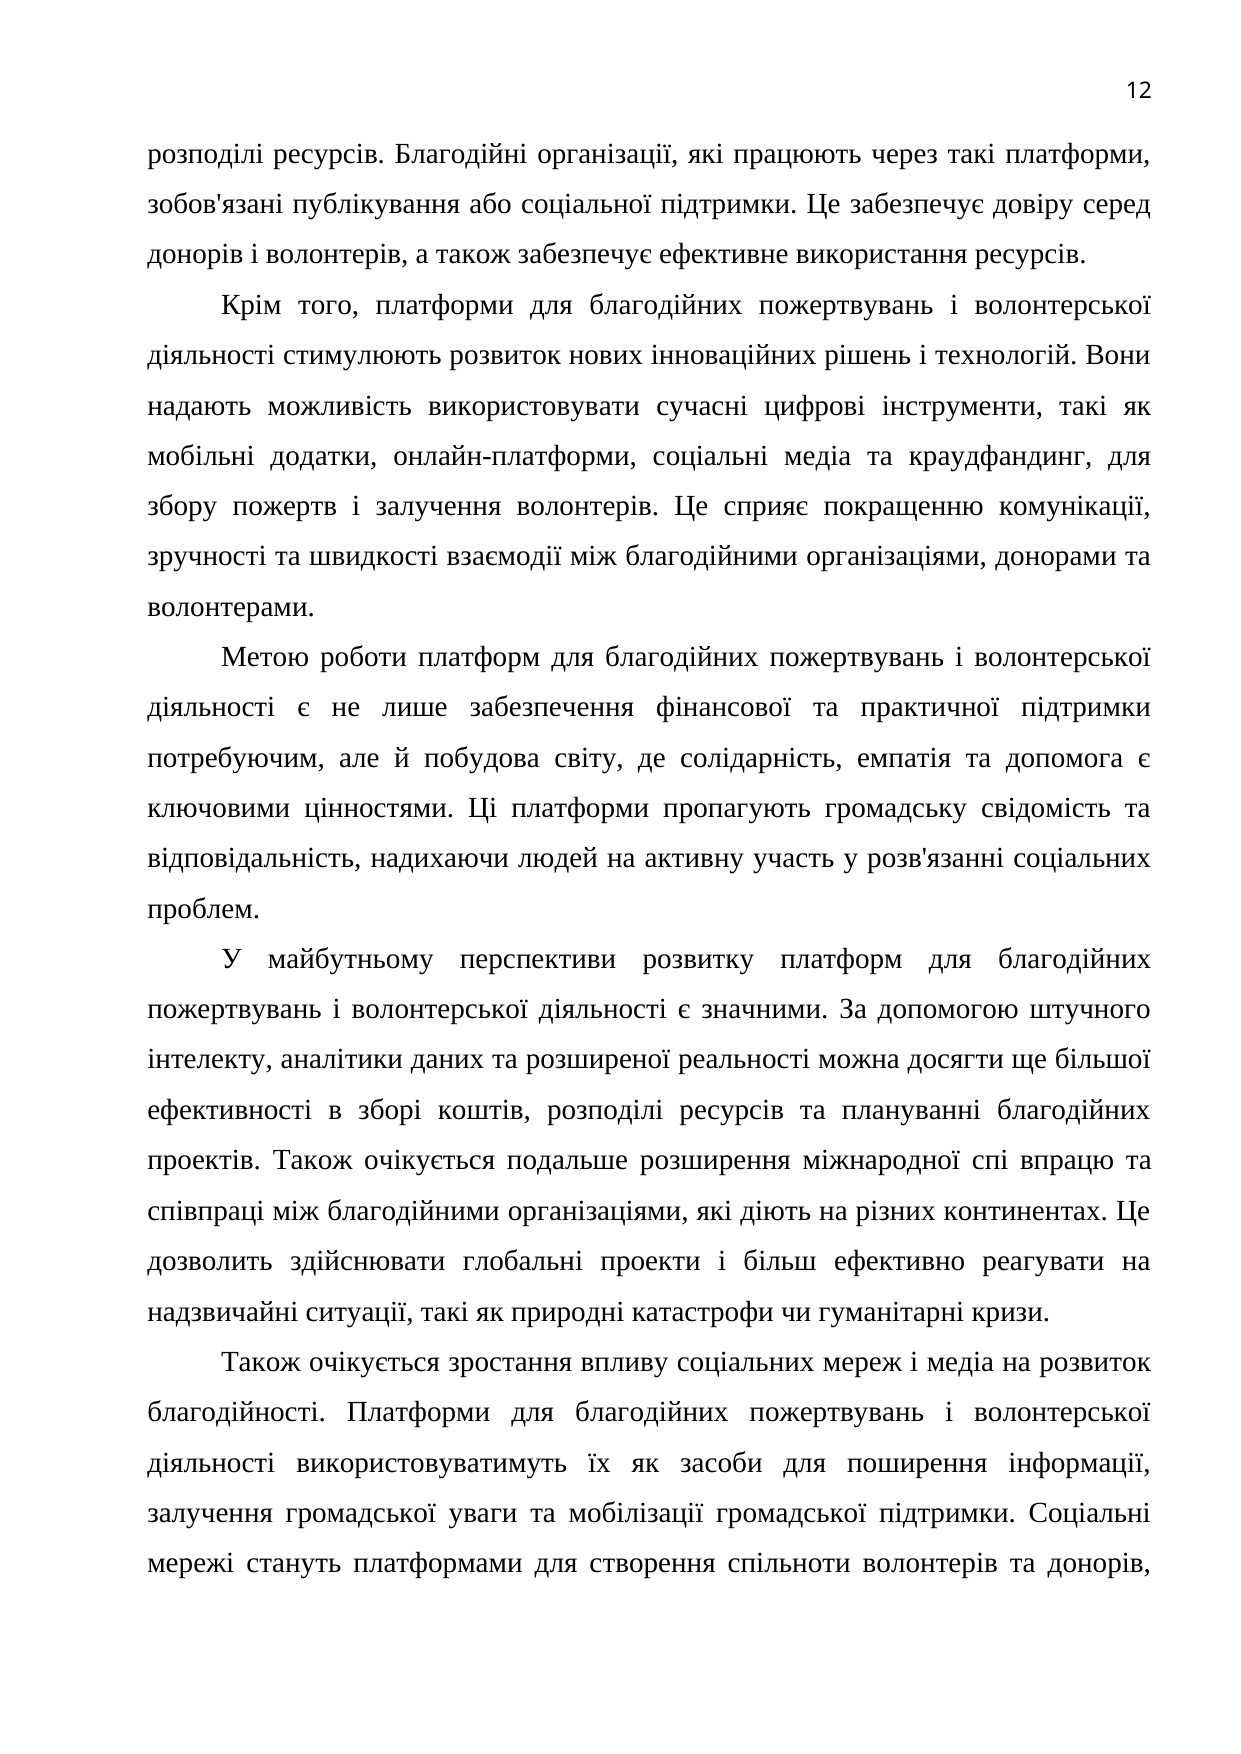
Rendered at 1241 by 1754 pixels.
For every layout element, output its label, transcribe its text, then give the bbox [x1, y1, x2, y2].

text У майбутньому перспективи розвитку платформ для благодійних пожертвувань і волонтерської діяльності є значними. За допомогою штучного інтелекту, аналітики даних та розширеної реальності можна досягти ще більшої ефективності в зборі коштів, розподілі ресурсів та плануванні благодійних проектів. Також очікується подальше розширення міжнародної спі впрацю та співпраці між благодійними організаціями, які діють на різних континентах. Це дозволить здійснювати глобальні проекти і більш ефективно реагувати на надзвичайні ситуації, такі як природні катастрофи чи гуманітарні кризи. [147, 941, 1152, 1327]
text Метою роботи платформ для благодійних пожертвувань і волонтерської діяльності є не лише забезпечення фінансової та практичної підтримки потребуючим, але й побудова світу, де солідарність, емпатія та допомога є ключовими цінностями. Ці платформи пропагують громадську свідомість та відповідальність, надихаючи людей на активну участь у розв'язанні соціальних проблем. [147, 639, 1152, 924]
text Крім того, платформи для благодійних пожертвувань і волонтерської діяльності стимулюють розвиток нових інноваційних рішень і технологій. Вони надають можливість використовувати сучасні цифрові інструменти, такі як мобільні додатки, онлайн-платформи, соціальні медіа та краудфандинг, для збору пожертв і залучення волонтерів. Це сприяє покращенню комунікації, зручності та швидкості взаємодії між благодійними організаціями, донорами та волонтерами. [147, 287, 1152, 622]
